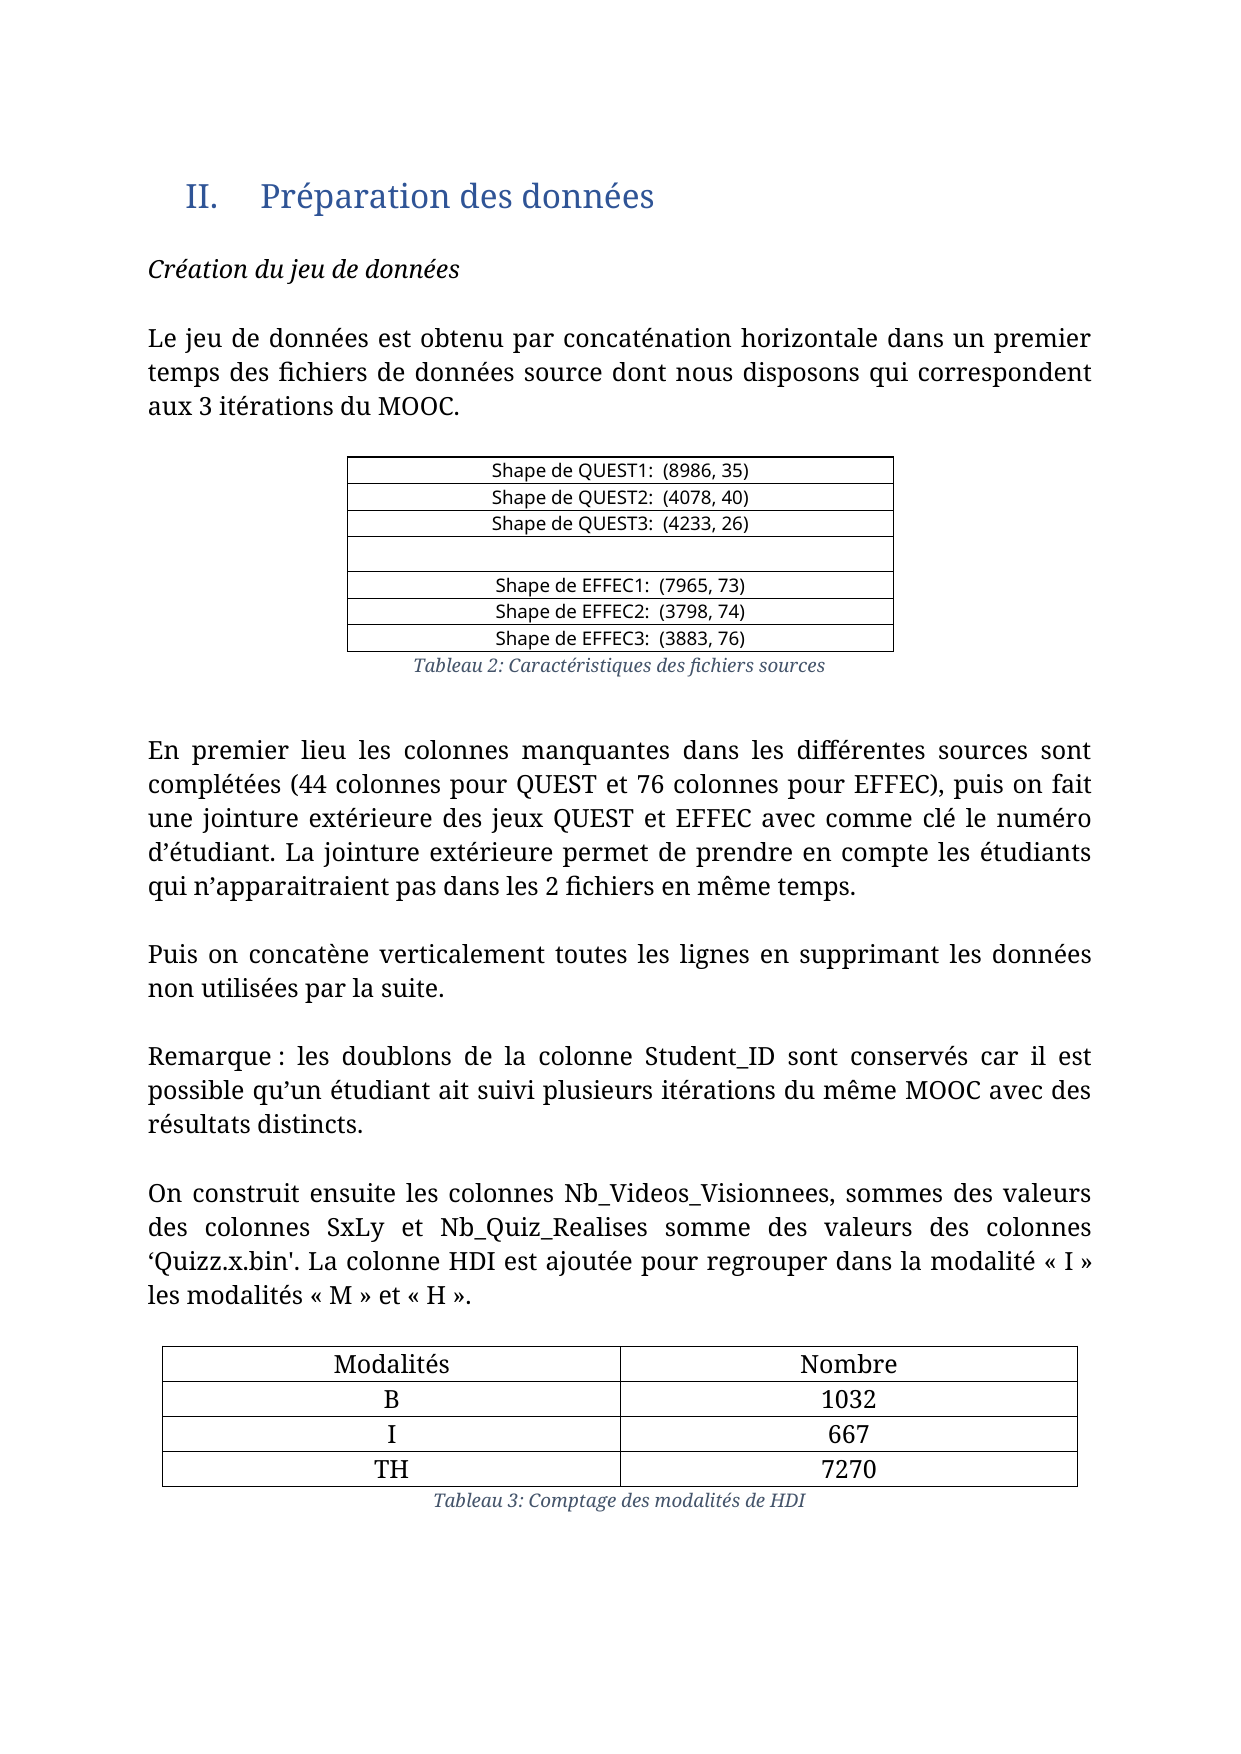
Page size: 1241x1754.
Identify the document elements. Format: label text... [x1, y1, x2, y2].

table_cell Shape de EFFEC1: (7965, 73) [348, 572, 893, 598]
text On construit ensuite les colonnes Nb_Videos_Visionnees, sommes des valeurs des colonnes SxLy et Nb_Quiz_Realises somme des valeurs des colonnes ‘Quizz.x.bin'. La colonne HDI est ajoutée pour regrouper dans la modalité « I » les modalités « M » et « H ». [148, 1175, 1093, 1311]
text Le jeu de données est obtenu par concaténation horizontale dans un premier temps des fichiers de données source dont nous disposons qui correspondent aux 3 itérations du MOOC. [148, 320, 1093, 422]
text Puis on concatène verticalement toutes les lignes en supprimant les données non utilisées par la suite. [148, 937, 1093, 1005]
table_cell Shape de QUEST2: (4078, 40) [348, 484, 893, 509]
table_cell Shape de EFFEC3: (3883, 76) [348, 625, 893, 651]
text Remarque : les doublons de la colonne Student_ID sont conservés car il est possible qu’un étudiant ait suivi plusieurs itérations du même MOOC avec des résultats distincts. [148, 1039, 1093, 1141]
table_cell 7270 [621, 1452, 1077, 1486]
table_header Nombre [621, 1347, 1077, 1381]
table_header Shape de QUEST1: (8986, 35) [348, 458, 893, 483]
table_header Modalités [163, 1347, 620, 1381]
table_cell Shape de EFFEC2: (3798, 74) [348, 599, 893, 624]
table_cell TH [163, 1452, 620, 1486]
text Création du jeu de données [148, 252, 1093, 286]
subtitle Préparation des données [185, 173, 1093, 218]
table_cell Shape de QUEST3: (4233, 26) [348, 511, 893, 536]
table_cell B [163, 1382, 620, 1416]
table_cell 667 [621, 1417, 1077, 1451]
table_cell [348, 537, 893, 571]
text En premier lieu les colonnes manquantes dans les différentes sources sont complétées (44 colonnes pour QUEST et 76 colonnes pour EFFEC), puis on fait une jointure extérieure des jeux QUEST et EFFEC avec comme clé le numéro d’étudiant. La jointure extérieure permet de prendre en compte les étudiants qui n’apparaitraient pas dans les 2 fichiers en même temps. [148, 732, 1093, 903]
table_cell 1032 [621, 1382, 1077, 1416]
table_cell I [163, 1417, 620, 1451]
